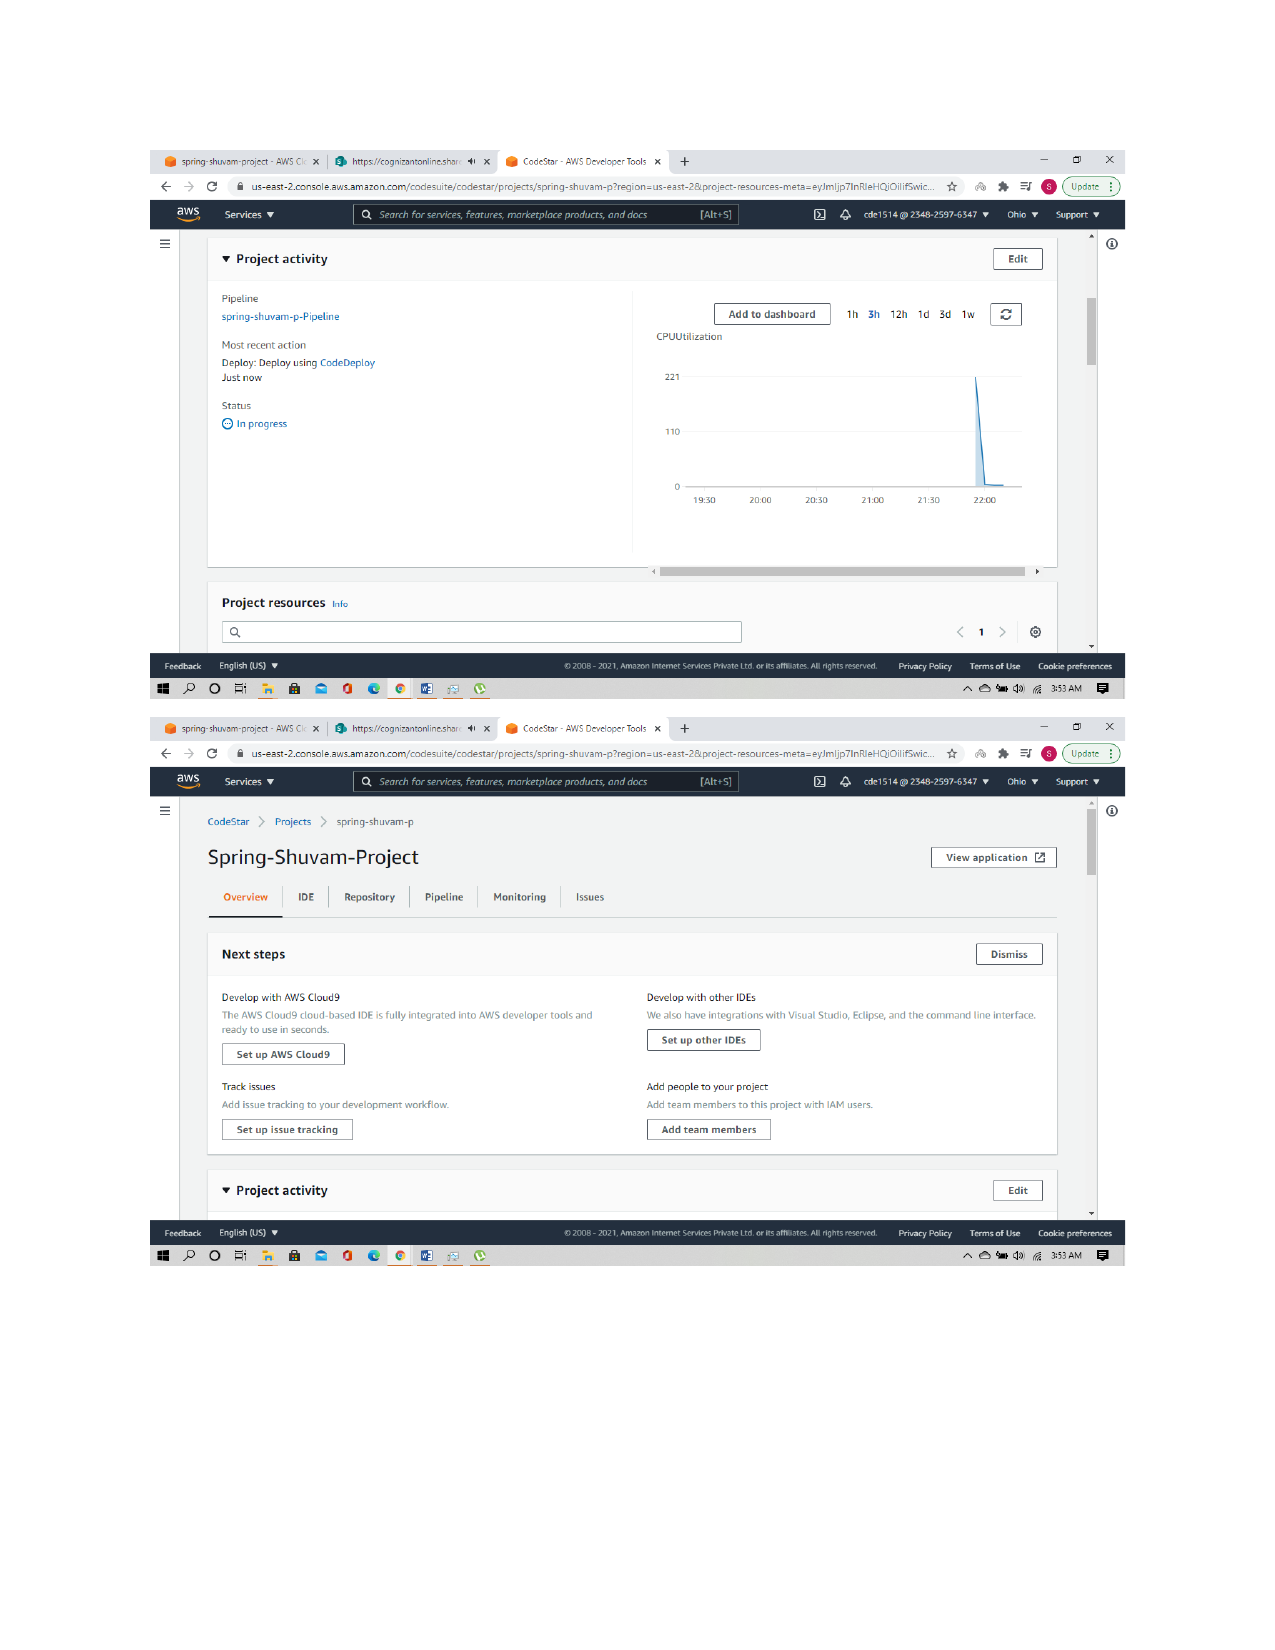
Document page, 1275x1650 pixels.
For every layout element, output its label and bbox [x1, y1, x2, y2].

picture [150, 150, 1125, 699]
picture [150, 717, 1125, 1266]
